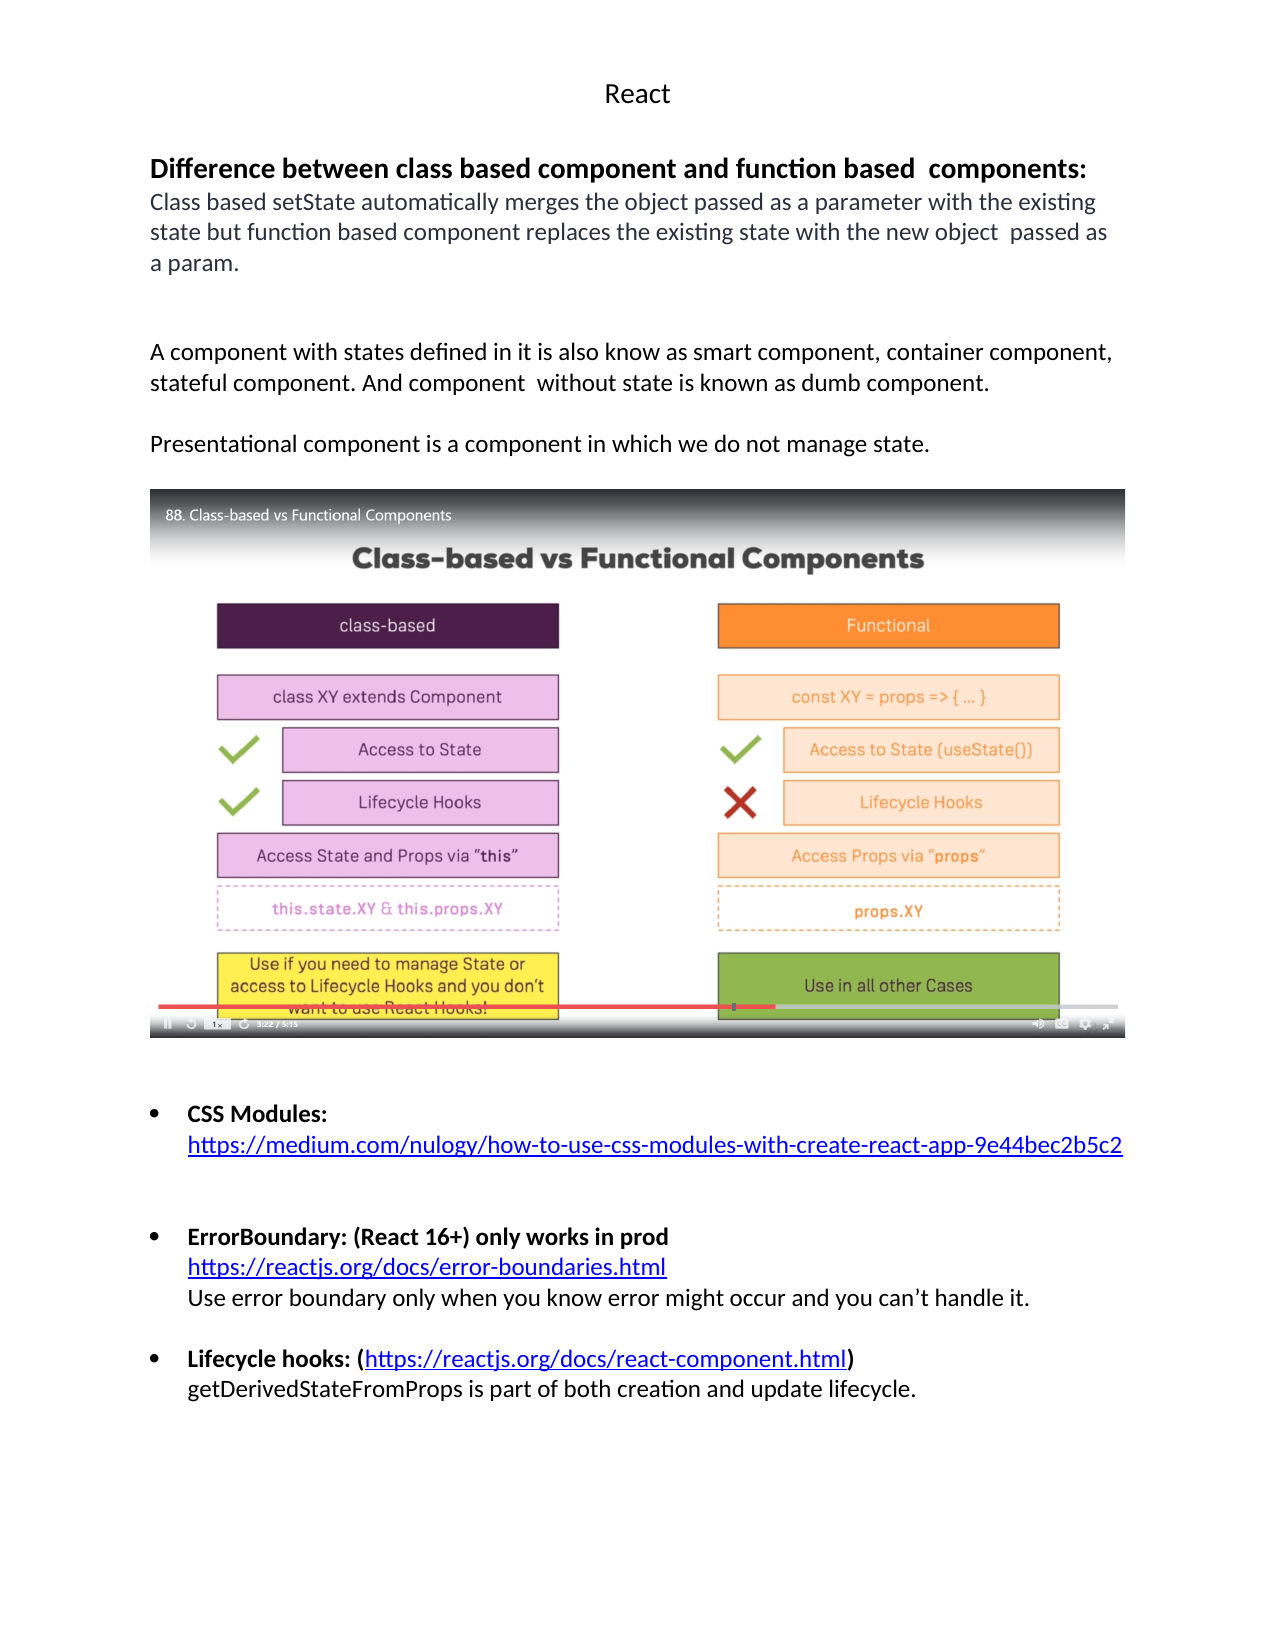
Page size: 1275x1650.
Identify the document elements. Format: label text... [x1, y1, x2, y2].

text Difference between class based component and function based components: [150, 150, 1125, 186]
text Use error boundary only when you know error might occur and you can’t handle it. [187, 1282, 1125, 1312]
text Presentational component is a component in which we do not manage state. [150, 428, 1125, 458]
text Class based setState automatically merges the object passed as a parameter with the existing state but function based component replaces the existing state with the new object passed as a param. [150, 186, 1125, 277]
list Lifecycle hooks: (https://reactjs.org/docs/react-component.html) [150, 1343, 1125, 1373]
text stateful component. And component without state is known as dumb component. [150, 367, 1125, 397]
text A component with states defined in it is also know as smart component, container component, [150, 336, 1125, 367]
text getDerivedStateFromProps is part of both creation and update lifecycle. [187, 1373, 1125, 1404]
list ErrorBoundary: (React 16+) only works in prod https://reactjs.org/docs/error-boundaries.html [150, 1221, 1125, 1282]
list CSS Modules: [150, 1098, 1125, 1129]
text https://medium.com/nulogy/how-to-use-css-modules-with-create-react-app-9e44bec2b5c2 [187, 1129, 1125, 1159]
picture [150, 489, 1125, 1038]
